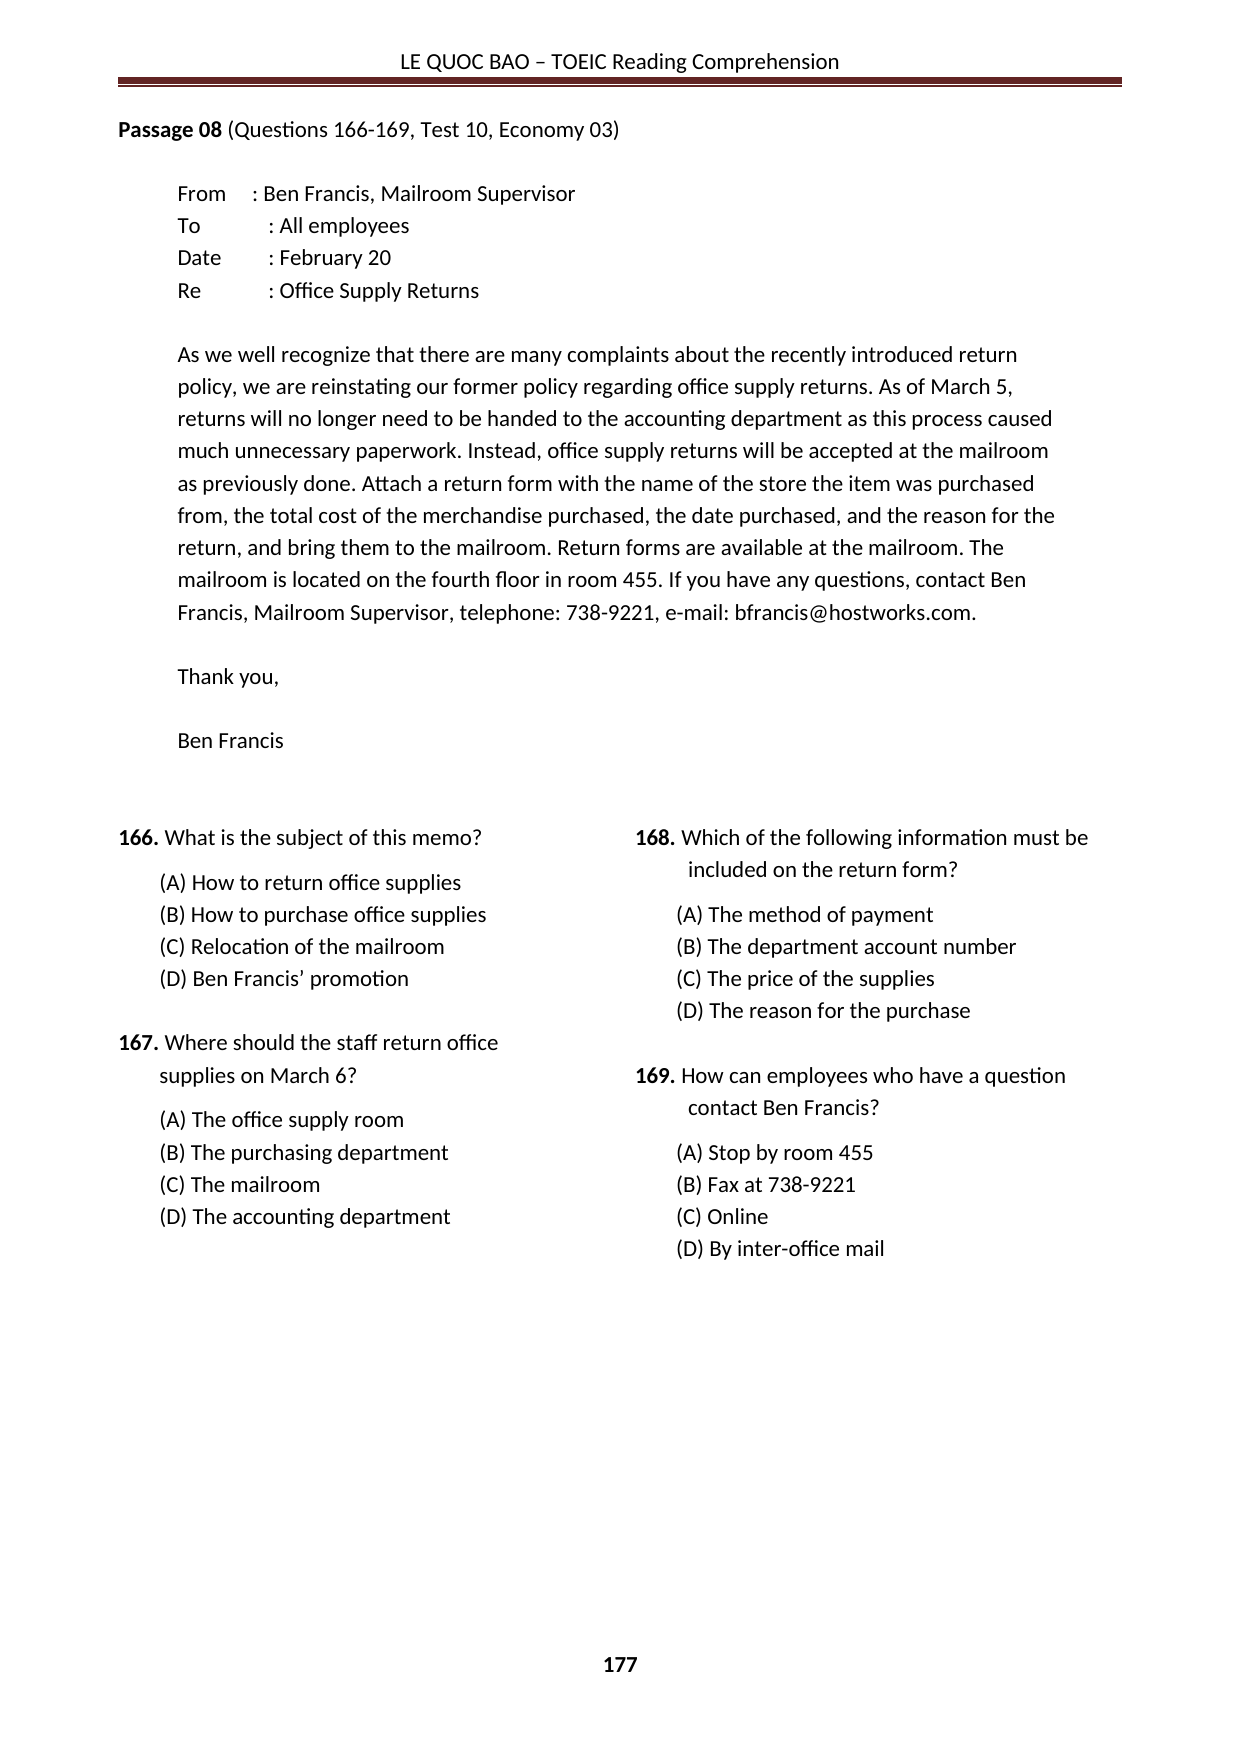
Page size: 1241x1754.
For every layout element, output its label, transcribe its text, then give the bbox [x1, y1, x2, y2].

text Passage 08 (Questions 166-169, Test 10, Economy 03) [118, 115, 1122, 143]
text As we well recognize that there are many complaints about the recently introduced return policy, we are reinstating our former policy regarding office supply returns. As of March 5, returns will no longer need to be handed to the accounting department as this process caused much unnecessary paperwork. Instead, office supply returns will be accepted at the mailroom as previously done. Attach a return form with the name of the store the item was purchased from, the total cost of the merchandise purchased, the date purchased, and the reason for the return, and bring them to the mailroom. Return forms are available at the mailroom. The mailroom is located on the fourth floor in room 455. If you have any questions, contact Ben Francis, Mailroom Supervisor, telephone: 738-9221, e-mail: bfrancis@hostworks.com. [177, 340, 1063, 626]
text 168. Which of the following information must be [635, 823, 1122, 851]
text 166. What is the subject of this memo? [118, 823, 605, 851]
text Ben Francis [177, 726, 1063, 754]
text included on the return form? [688, 855, 1122, 883]
text (A) The office supply room (B) The purchasing department (C) The mailroom (D) The accounting department [118, 1105, 605, 1230]
text (A) Stop by room 455 (B) Fax at 738-9221 (C) Online (D) By inter-office mail [635, 1138, 1122, 1262]
text contact Ben Francis? [688, 1093, 1122, 1121]
text 167. Where should the staff return office supplies on March 6? [118, 996, 605, 1089]
text Thank you, [177, 662, 1063, 690]
text (A) The method of payment (B) The department account number (C) The price of the supplies (D) The reason for the purchase [635, 900, 1122, 1024]
text (A) How to return office supplies (B) How to purchase office supplies (C) Relocation of the mailroom (D) Ben Francis’ promotion [118, 868, 605, 992]
text From : Ben Francis, Mailroom Supervisor To : All employees Date : February 20 Re : Office Supply Returns [177, 179, 1063, 304]
text 169. How can employees who have a question [635, 1028, 1122, 1089]
